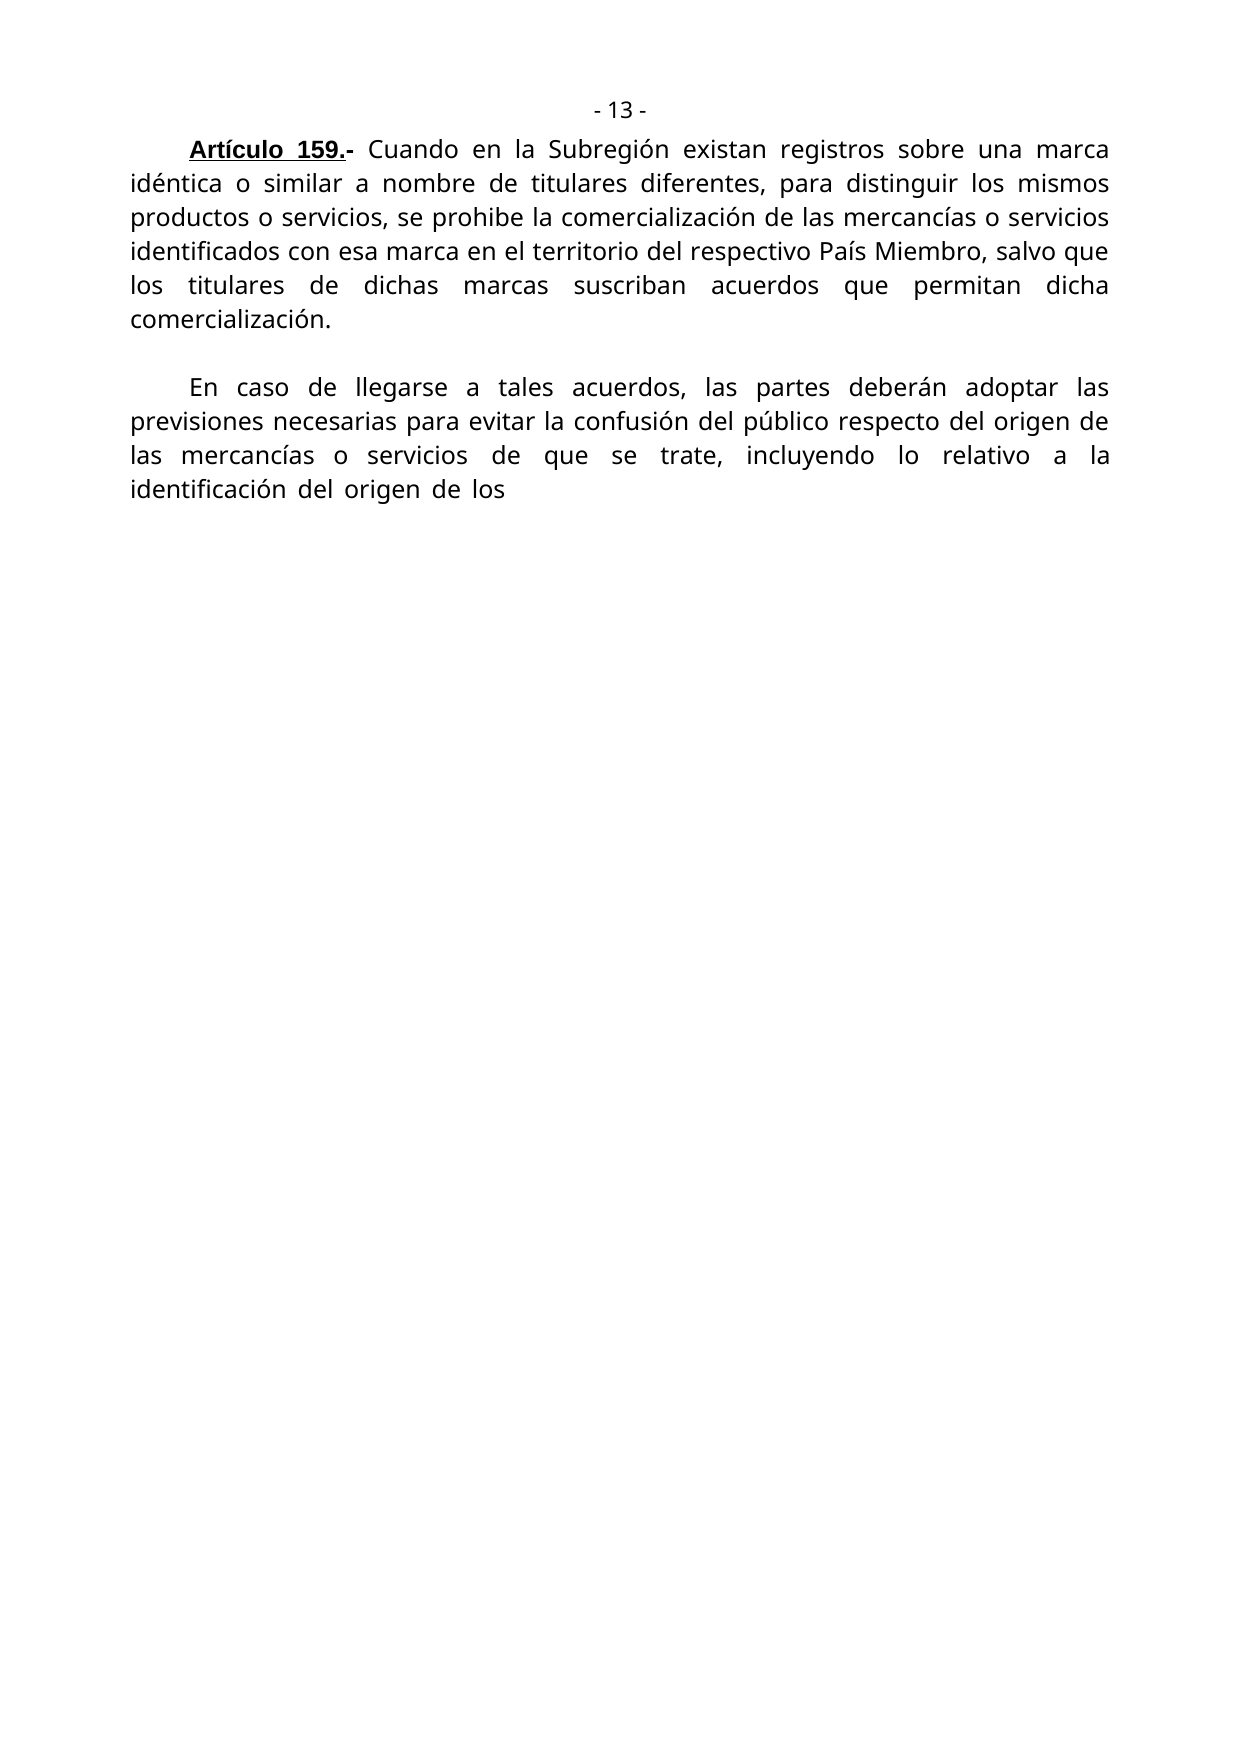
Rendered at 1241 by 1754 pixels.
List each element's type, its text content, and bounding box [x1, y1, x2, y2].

text En caso de llegarse a tales acuerdos, las partes deberán adoptar las previsiones necesarias para evitar la confusión del público respecto del origen de las mercancías o servicios de que se trate, incluyendo lo relativo a la identificación del origen de los [130, 370, 1111, 506]
text Artículo 159.- Cuando en la Subregión existan registros sobre una marca idéntica o similar a nombre de titulares diferentes, para distinguir los mismos productos o servicios, se prohibe la comercialización de las mercancías o servicios identificados con esa marca en el territorio del respectivo País Miembro, salvo que los titulares de dichas marcas suscriban acuerdos que permitan dicha comercialización. [130, 131, 1111, 336]
